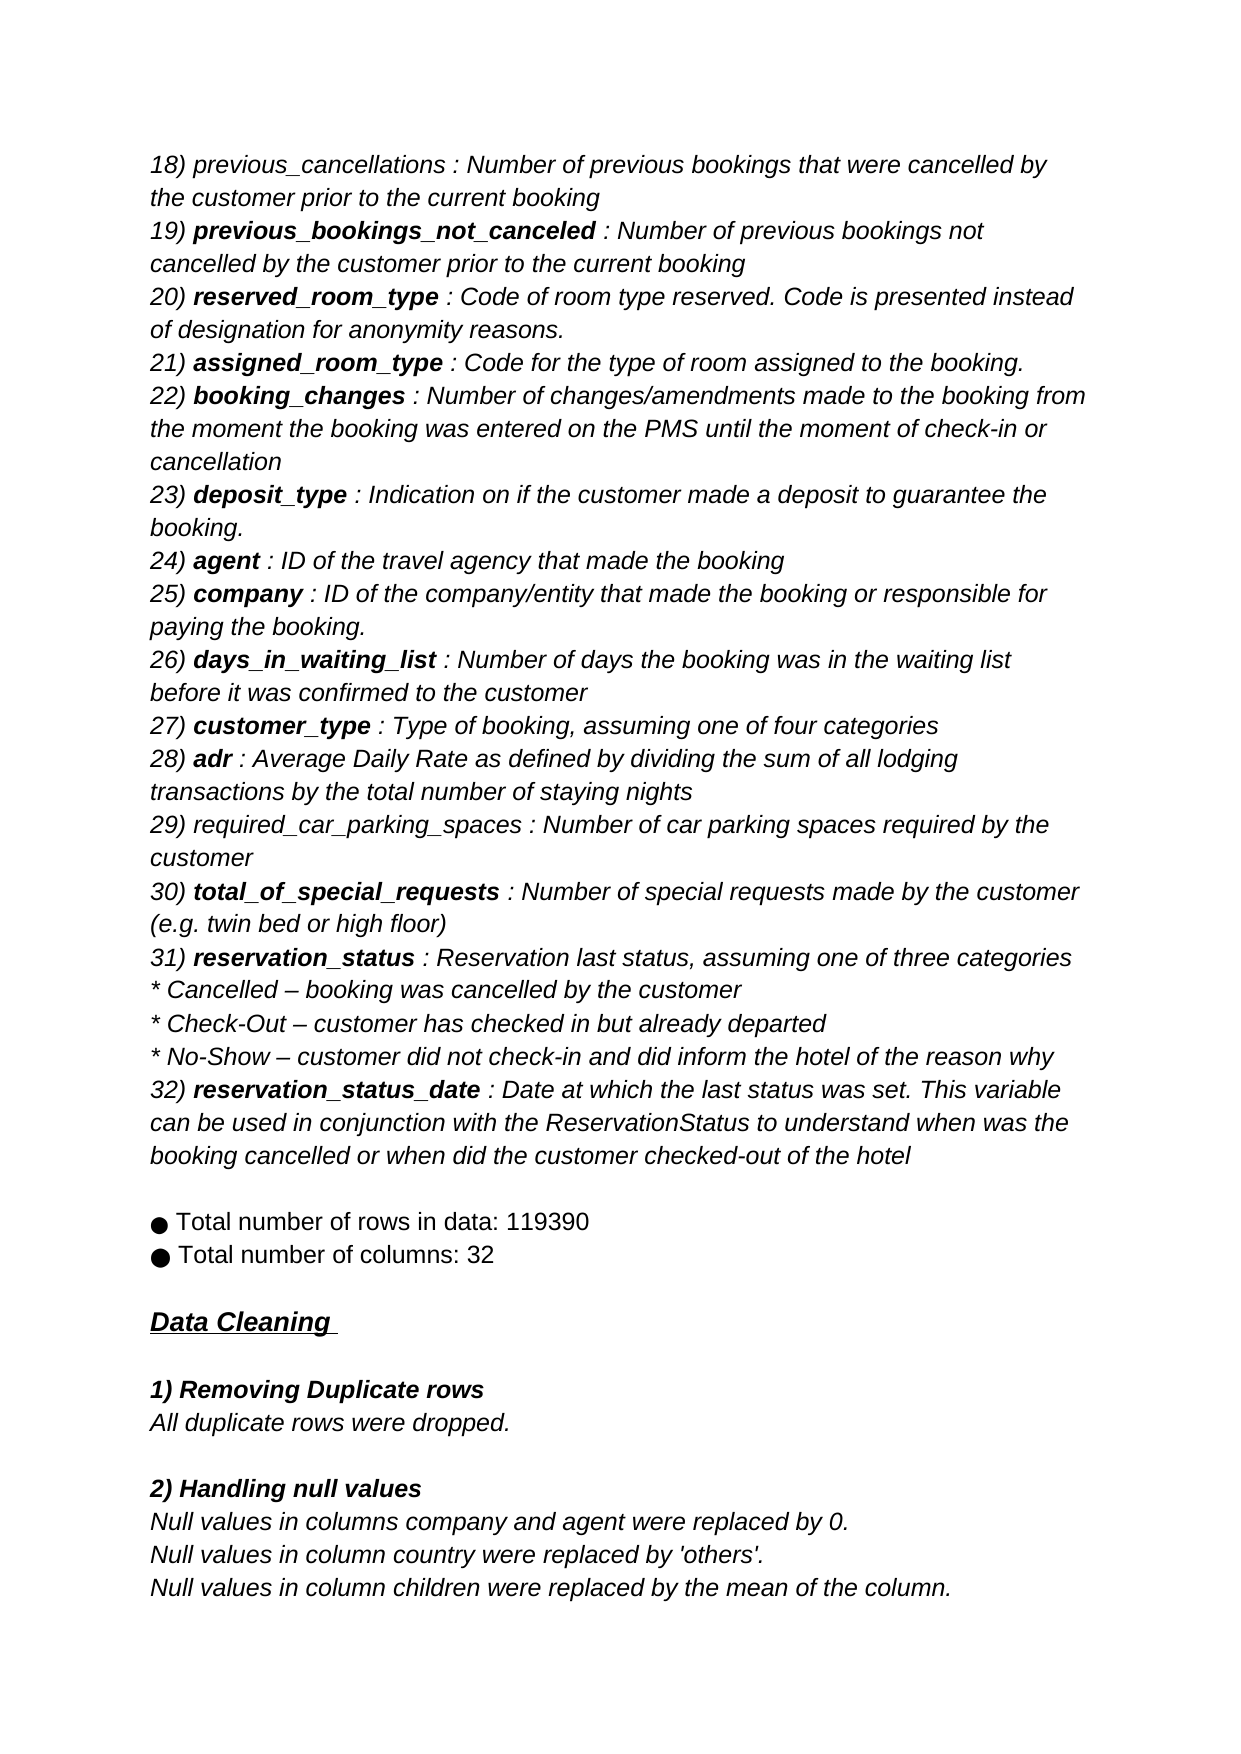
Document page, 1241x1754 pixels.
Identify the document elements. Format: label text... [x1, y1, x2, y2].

text 20) reserved_room_type : Code of room type reserved. Code is presented instead of designation for anonymity reasons. [150, 282, 1090, 344]
text * Cancelled – booking was cancelled by the customer [150, 976, 1090, 1004]
text 28) adr : Average Daily Rate as defined by dividing the sum of all lodging transactions by the total number of staying nights [150, 744, 1090, 806]
text 27) customer_type : Type of booking, assuming one of four categories [150, 711, 1090, 740]
text 23) deposit_type : Indication on if the customer made a deposit to guarantee the booking. [150, 480, 1090, 542]
text ⬤ Total number of rows in data: 119390 [150, 1207, 1090, 1235]
text 29) required_car_parking_spaces : Number of car parking spaces required by the customer [150, 810, 1090, 872]
text 30) total_of_special_requests : Number of special requests made by the customer (e.g. twin bed or high floor) [150, 876, 1090, 938]
text 31) reservation_status : Reservation last status, assuming one of three categories [150, 942, 1090, 971]
text 1) Removing Duplicate rows [150, 1375, 1090, 1403]
text 21) assigned_room_type : Code for the type of room assigned to the booking. [150, 348, 1090, 377]
text 26) days_in_waiting_list : Number of days the booking was in the waiting list before it was confirmed to the customer [150, 645, 1090, 707]
text ⬤ Total number of columns: 32 [150, 1240, 1090, 1268]
text 2) Handling null values [150, 1474, 1090, 1502]
text All duplicate rows were dropped. [150, 1408, 1090, 1436]
text Null values in column children were replaced by the mean of the column. [150, 1573, 1090, 1602]
text 24) agent : ID of the travel agency that made the booking [150, 546, 1090, 575]
text 25) company : ID of the company/entity that made the booking or responsible for paying the booking. [150, 579, 1090, 641]
text 18) previous_cancellations : Number of previous bookings that were cancelled by the customer prior to the current booking [150, 150, 1090, 212]
text * No-Show – customer did not check-in and did inform the hotel of the reason why [150, 1042, 1090, 1070]
text 19) previous_bookings_not_canceled : Number of previous bookings not cancelled by the customer prior to the current booking [150, 216, 1090, 278]
text 22) booking_changes : Number of changes/amendments made to the booking from the moment the booking was entered on the PMS until the moment of check-in or cancellation [150, 381, 1090, 476]
text Data Cleaning [150, 1306, 1090, 1337]
text Null values in column country were replaced by 'others'. [150, 1540, 1090, 1568]
text 32) reservation_status_date : Date at which the last status was set. This variable can be used in conjunction with the ReservationStatus to understand when was the booking cancelled or when did the customer checked-out of the hotel [150, 1074, 1090, 1169]
text * Check-Out – customer has checked in but already departed [150, 1008, 1090, 1037]
text Null values in columns company and agent were replaced by 0. [150, 1507, 1090, 1536]
